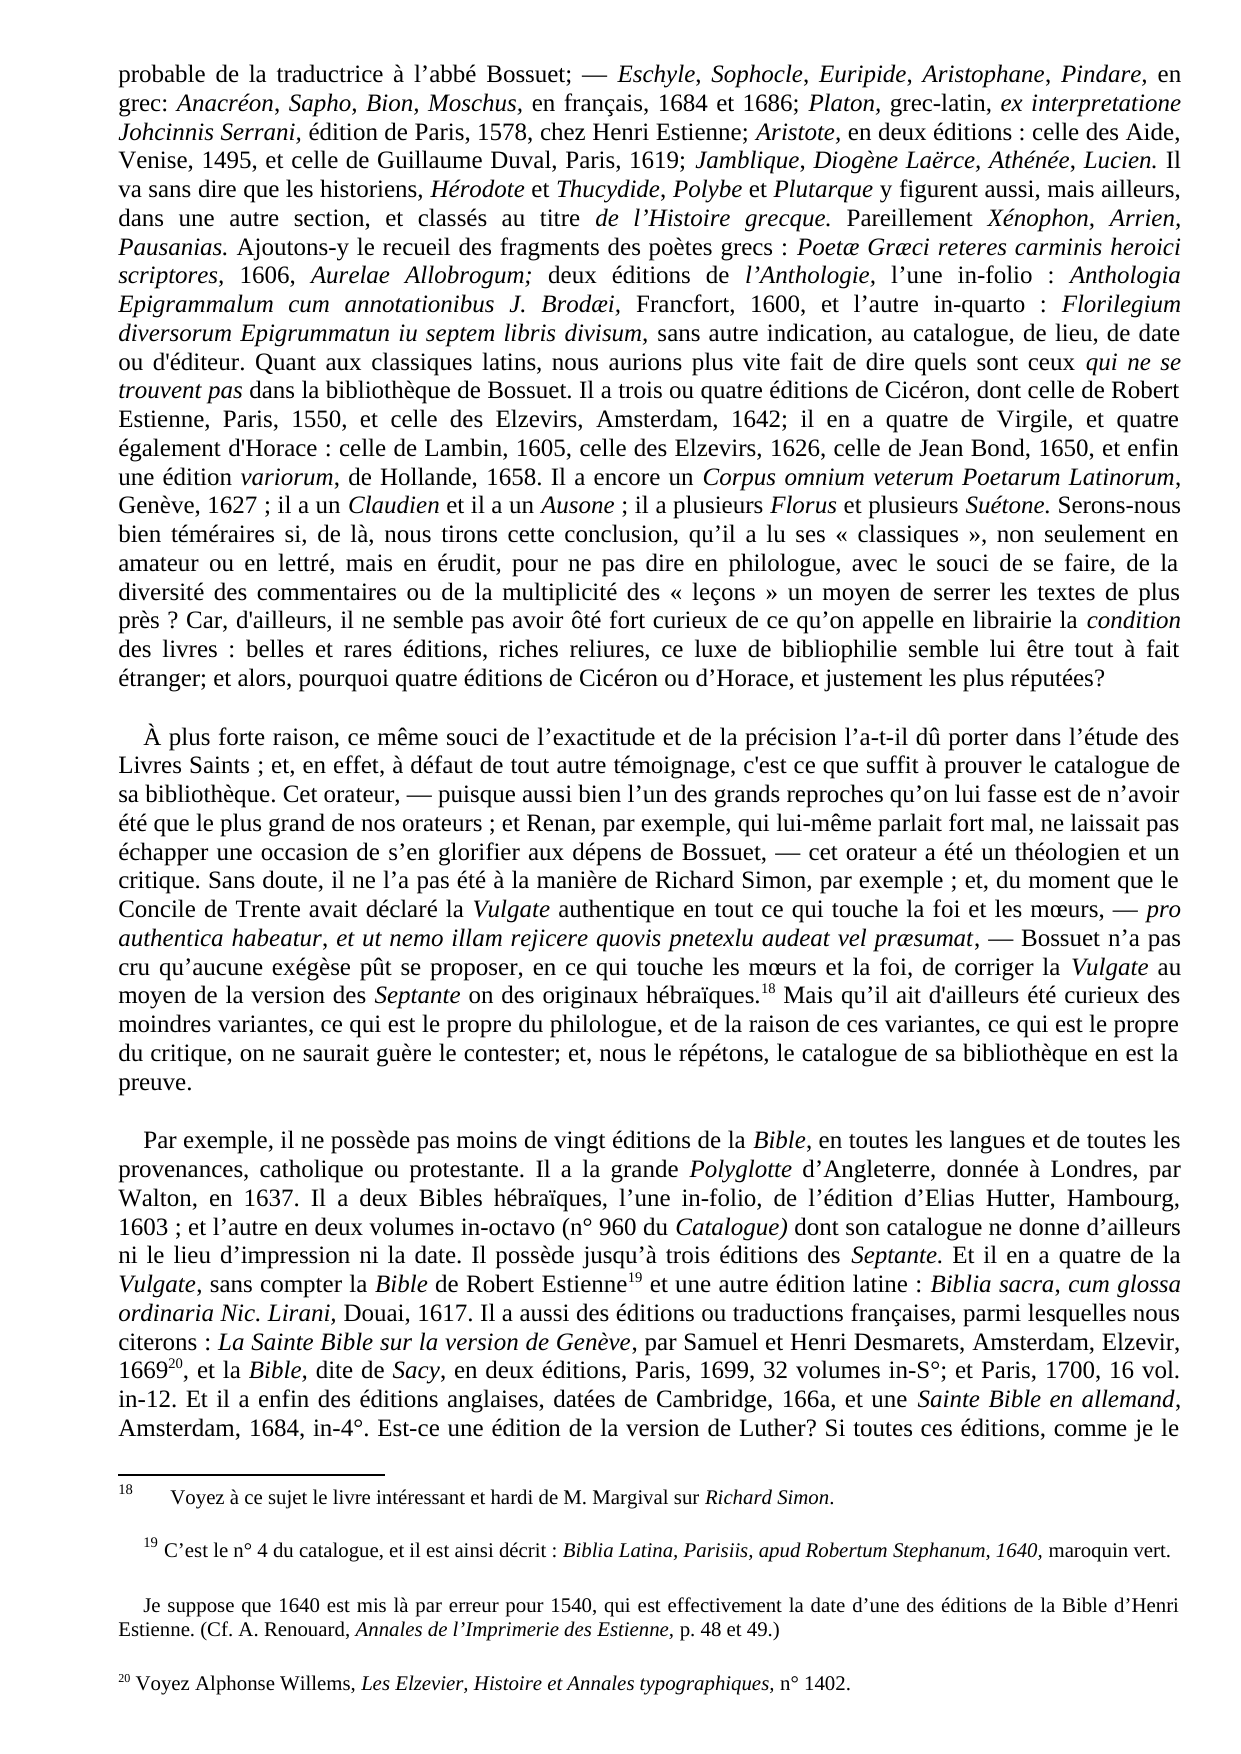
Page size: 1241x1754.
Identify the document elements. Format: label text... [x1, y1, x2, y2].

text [118, 1125, 1181, 1442]
text À plus forte raison, ce même souci de l’exactitude et de la précision l’a-t-il dû porter dans l’étude des Livres Saints ; et, en effet, à défaut de tout autre témoignage, c'est ce que suffit à prouver le catalogue de sa bibliothèque. Cet orateur, — puisque aussi bien l’un des grands reproches qu’on lui fasse est de n’avoir été que le plus grand de nos orateurs ; et Renan, par exemple, qui lui-même parlait fort mal, ne laissait pas échapper une occasion de s’en glorifier aux dépens de Bossuet, — cet orateur a été un théologien et un critique. Sans doute, il ne l’a pas été à la manière de Richard Simon, par exemple ; et, du moment que le Concile de Trente avait déclaré la Vulgate authentique en tout ce qui touche la foi et les mœurs, — pro authentica habeatur, et ut nemo illam rejicere quovis pnetexlu audeat vel præsumat, — Bossuet n’a pas cru qu’aucune exégèse pût se proposer, en ce qui touche les mœurs et la foi, de corriger la Vulgate au moyen de la version des Septante on des originaux hébraïques. Mais qu’il ait d'ailleurs été curieux des moindres variantes, ce qui est le propre du philologue, et de la raison de ces variantes, ce qui est le propre du critique, on ne saurait guère le contester; et, nous le répétons, le catalogue de sa bibliothèque en est la preuve. [118, 722, 1181, 1095]
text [118, 59, 1181, 692]
